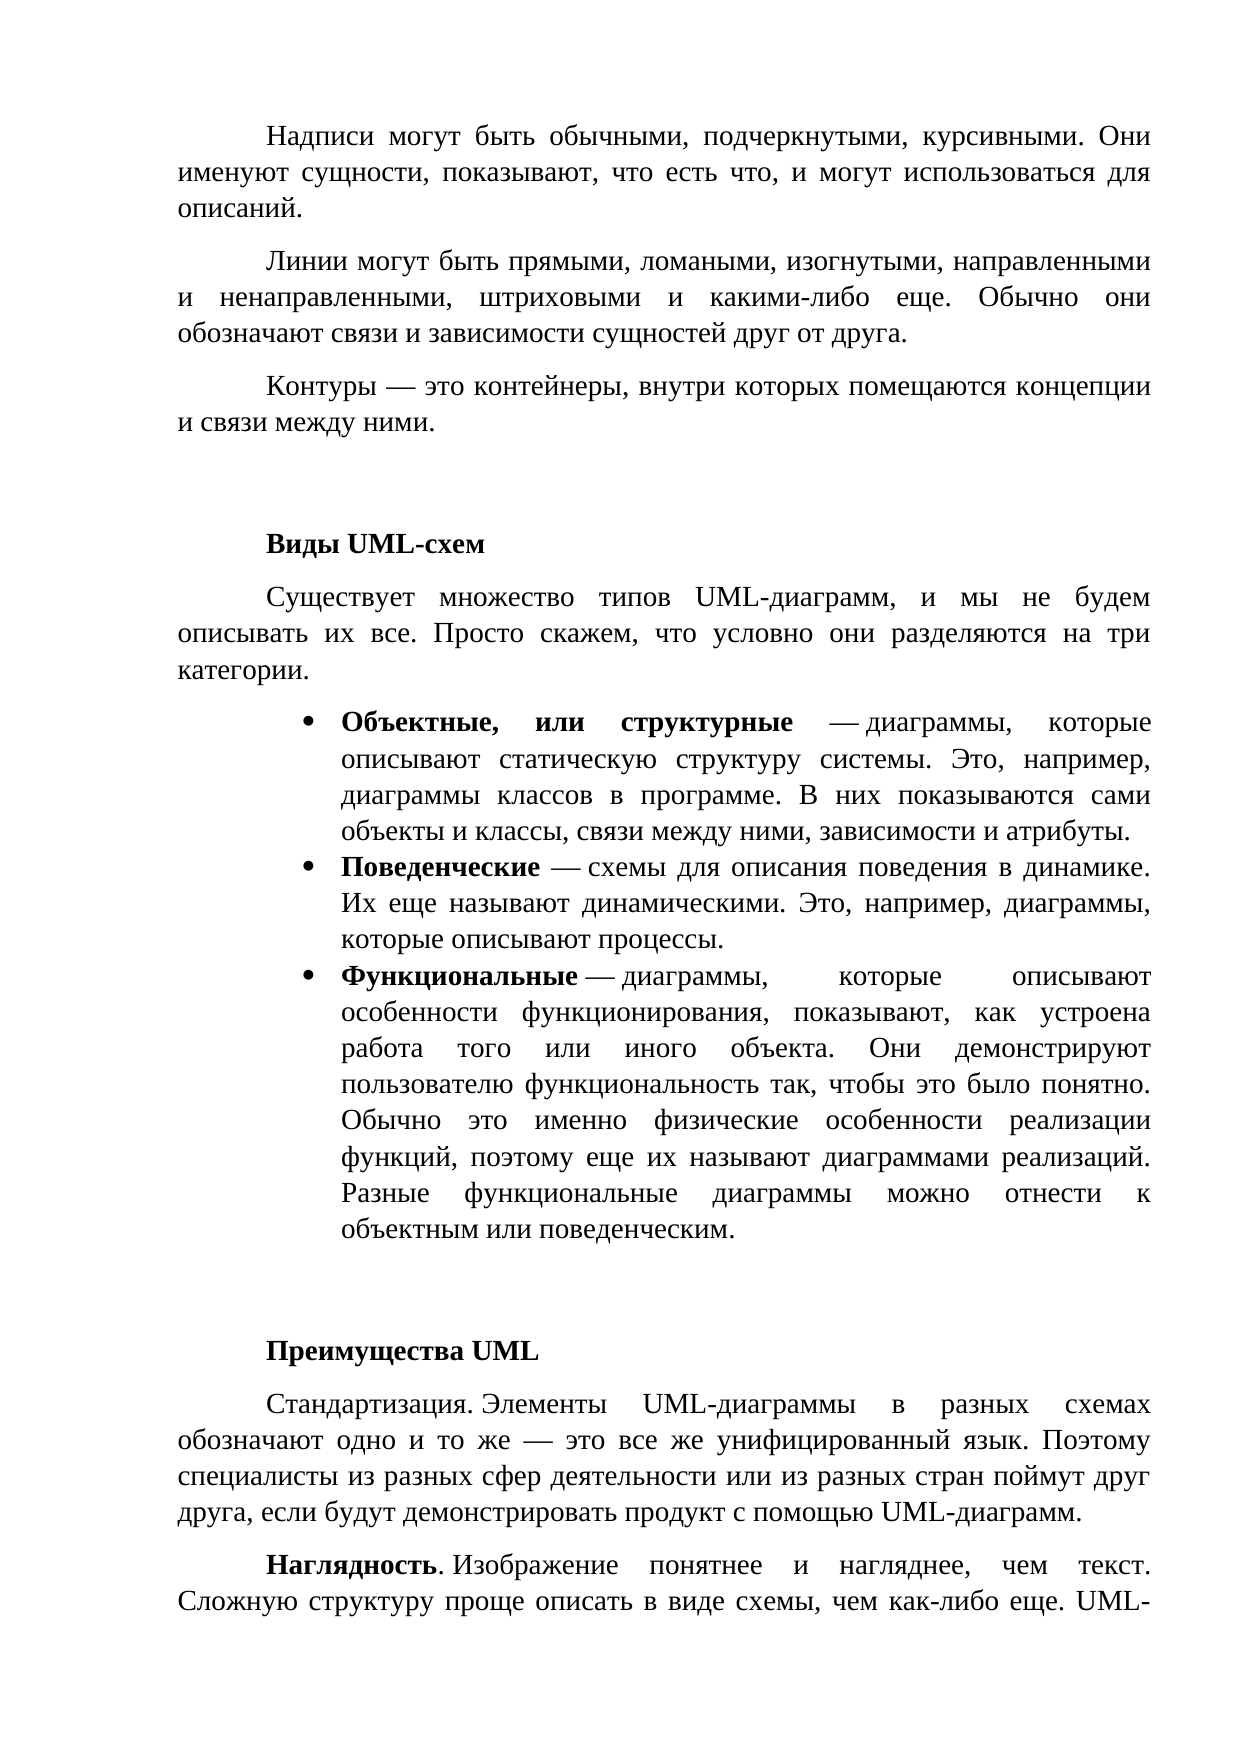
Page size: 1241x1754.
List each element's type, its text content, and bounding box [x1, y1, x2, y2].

text Линии могут быть прямыми, ломаными, изогнутыми, направленными и ненаправленными, штриховыми и какими-либо еще. Обычно они обозначают связи и зависимости сущностей друг от друга. [177, 243, 1152, 349]
text Контуры — это контейнеры, внутри которых помещаются концепции и связи между ними. [177, 368, 1152, 438]
list Объектные, или структурные — диаграммы, которые описывают статическую структуру системы. Это, например, диаграммы классов в программе. В них показываются сами объекты и классы, связи между ними, зависимости и атрибуты. [303, 704, 1152, 847]
list Поведенческие — схемы для описания поведения в динамике. Их еще называют динамическими. Это, например, диаграммы, которые описывают процессы. [303, 849, 1152, 955]
text Стандартизация. Элементы UML-диаграммы в разных схемах обозначают одно и то же — это все же унифицированный язык. Поэтому специалисты из разных сфер деятельности или из разных стран поймут друг друга, если будут демонстрировать продукт с помощью UML-диаграмм. [177, 1386, 1152, 1528]
text Виды UML-схем [177, 527, 1152, 560]
text Существует множество типов UML-диаграмм, и мы не будем описывать их все. Просто скажем, что условно они разделяются на три категории. [177, 579, 1152, 685]
text Преимущества UML [177, 1333, 1152, 1367]
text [177, 1547, 1152, 1617]
text Надписи могут быть обычными, подчеркнутыми, курсивными. Они именуют сущности, показывают, что есть что, и могут использоваться для описаний. [177, 118, 1152, 224]
list Функциональные — диаграммы, которые описывают особенности функционирования, показывают, как устроена работа того или иного объекта. Они демонстрируют пользователю функциональность так, чтобы это было понятно. Обычно это именно физические особенности реализации функций, поэтому еще их называют диаграммами реализаций. Разные функциональные диаграммы можно отнести к объектным или поведенческим. [303, 958, 1152, 1244]
